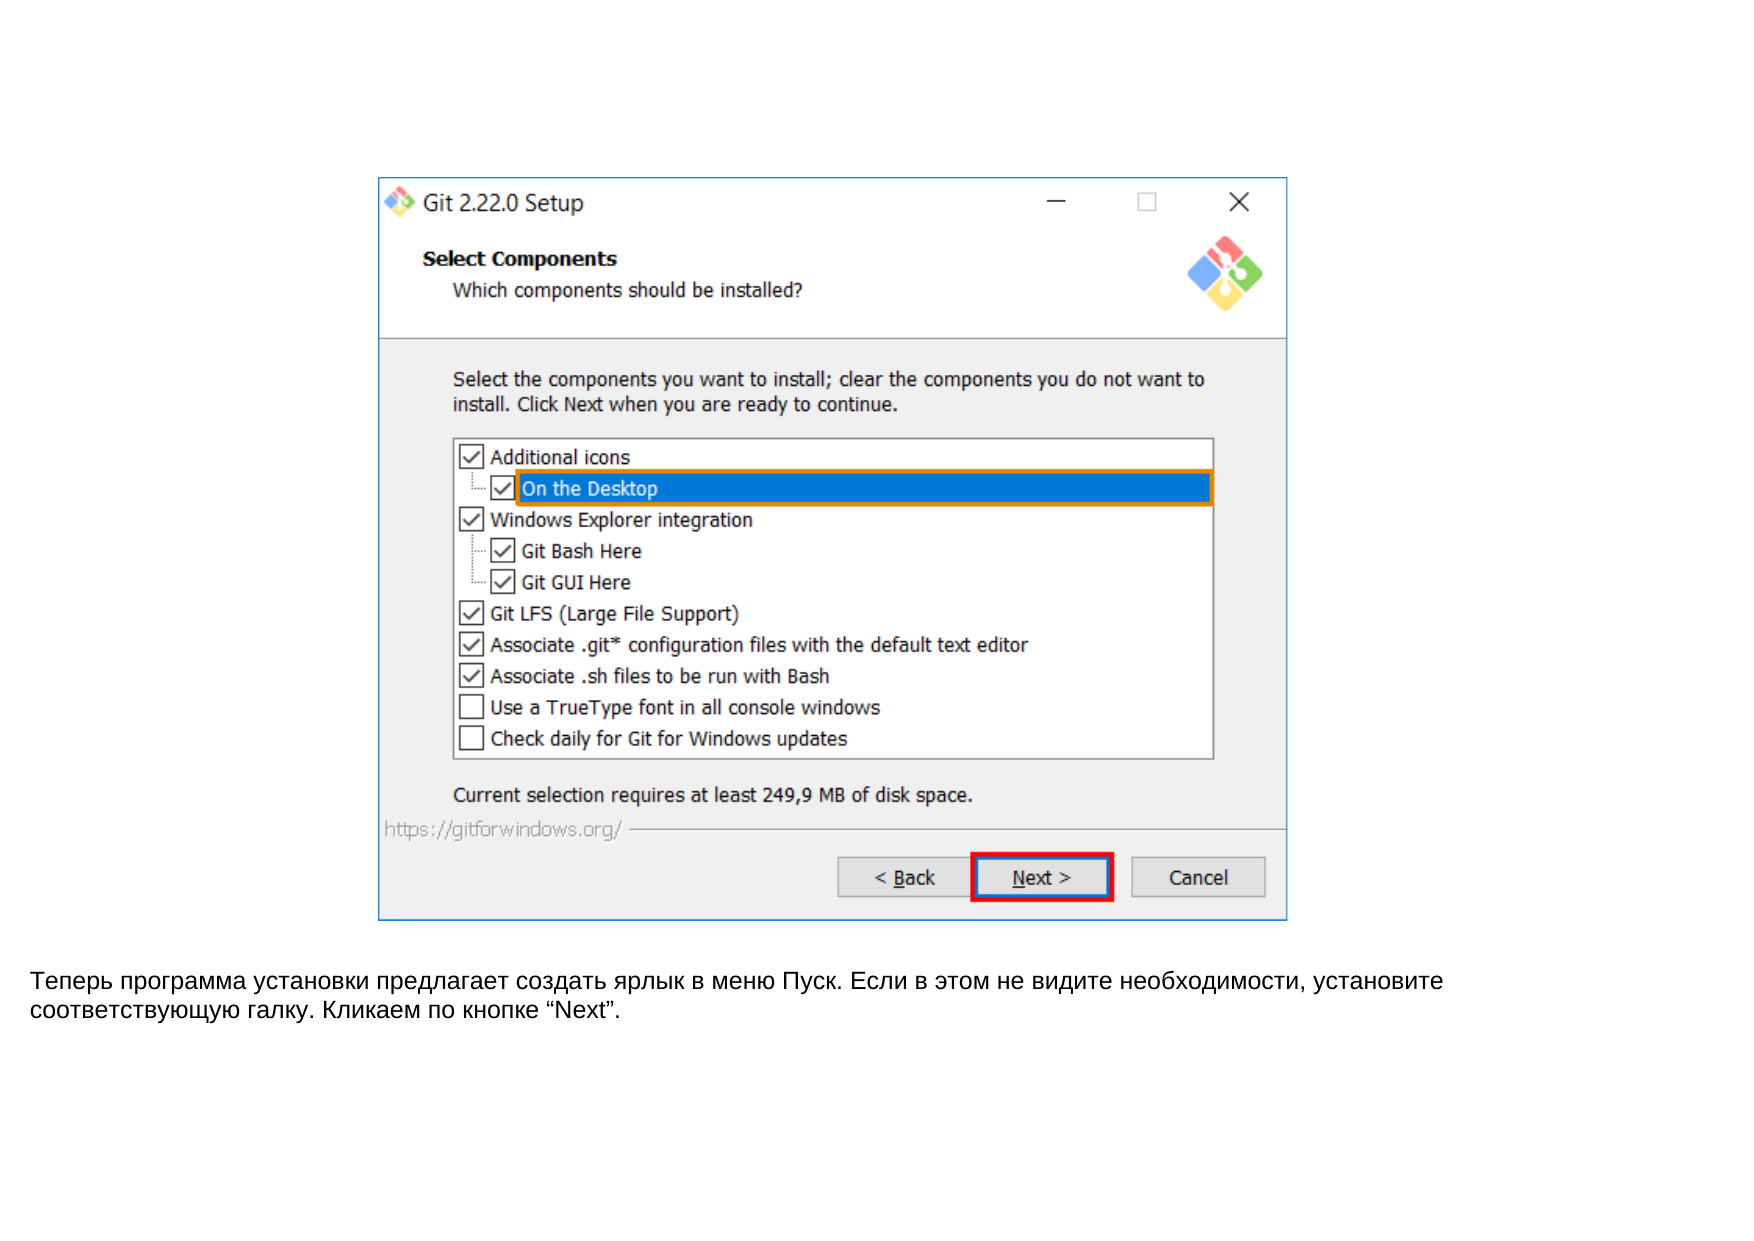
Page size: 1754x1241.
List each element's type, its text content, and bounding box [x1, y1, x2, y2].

picture [378, 177, 1288, 921]
text Теперь программа установки предлагает создать ярлык в меню Пуск. Если в этом не видите необходимости, установите соответствующую галку. Кликаем по кнопке “Next”. [29, 966, 1636, 1024]
